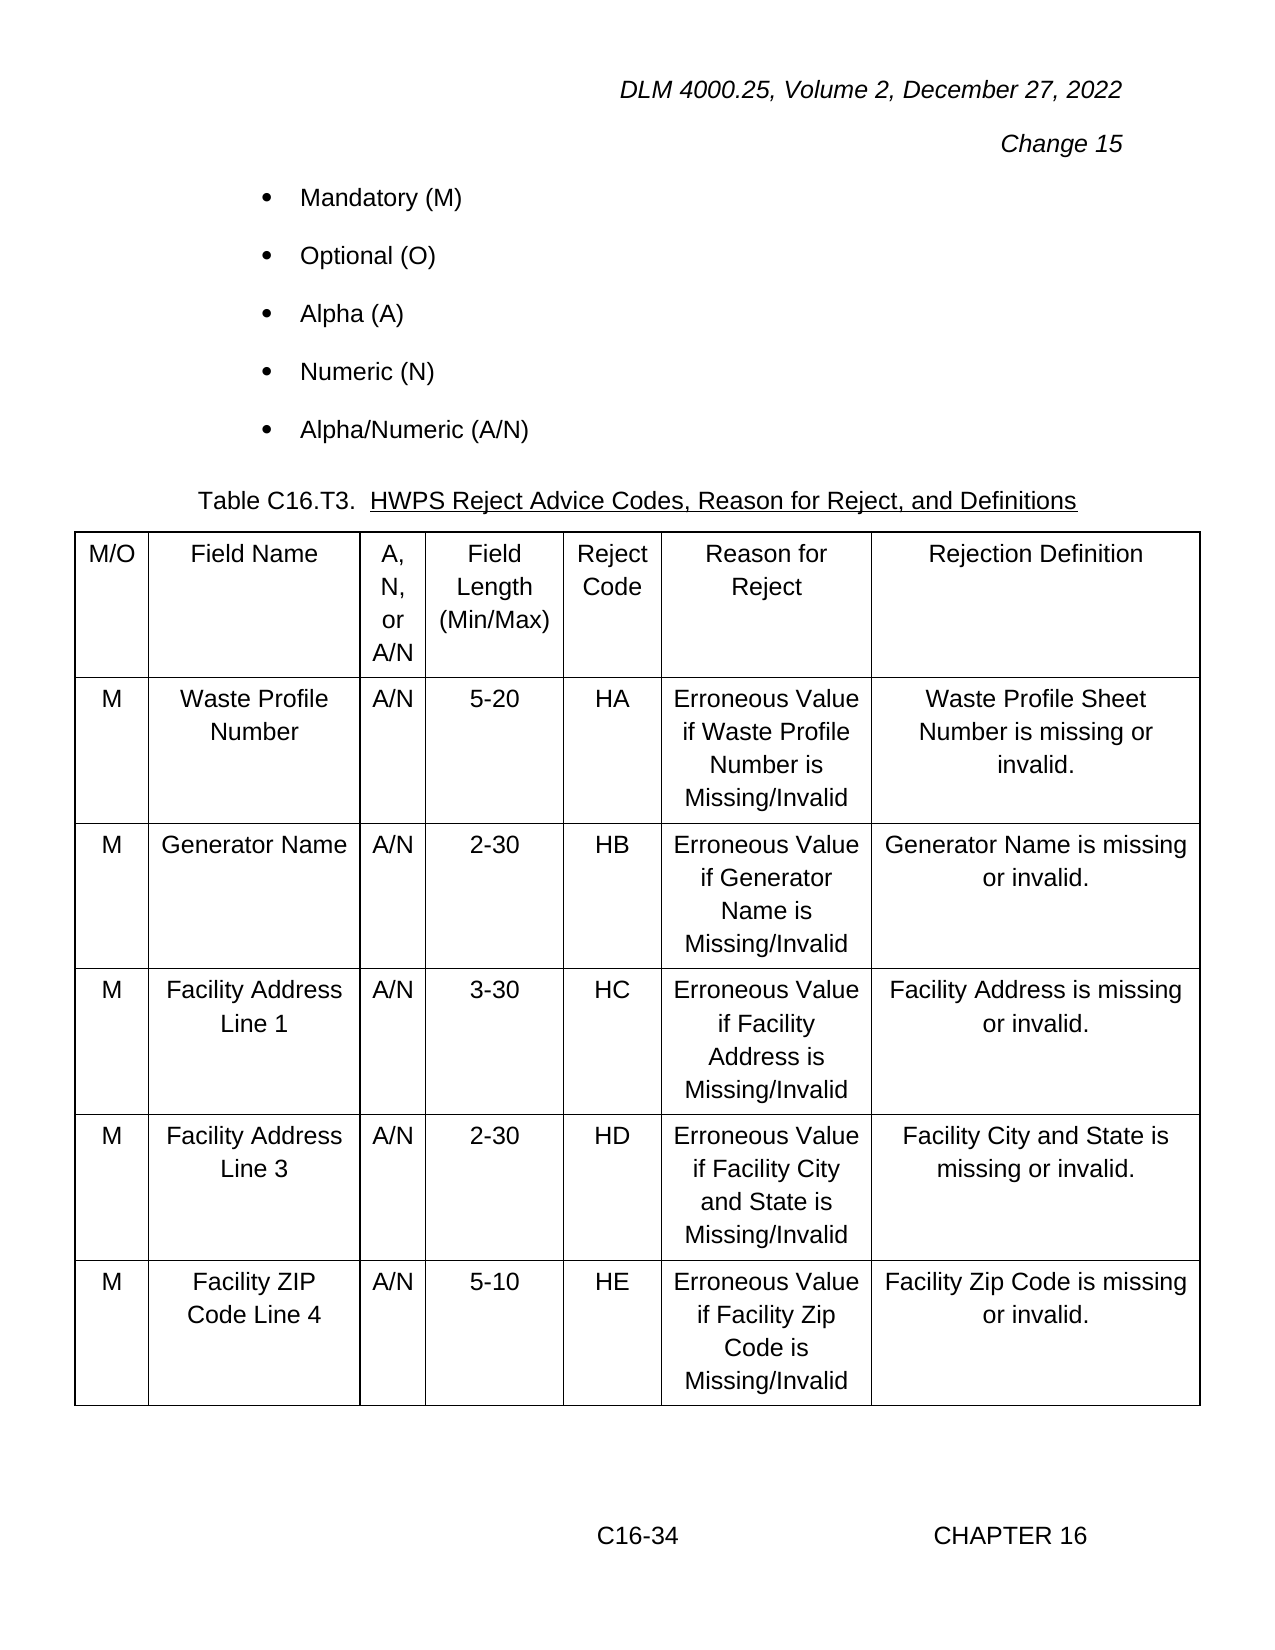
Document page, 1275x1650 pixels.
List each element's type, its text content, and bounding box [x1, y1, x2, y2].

table_cell 5-20 [426, 678, 563, 823]
list Optional (O) [262, 241, 1125, 270]
table_cell HE [564, 1261, 661, 1405]
table_cell 2-30 [426, 824, 563, 968]
table_cell Erroneous Value if Facility Zip Code is Missing/Invalid [662, 1261, 871, 1405]
table_cell Rejection Definition [872, 533, 1199, 677]
table_cell A/N [361, 678, 425, 823]
table_cell Generator Name is missing or invalid. [872, 824, 1199, 968]
table_cell 2-30 [426, 1115, 563, 1259]
list Alpha/Numeric (A/N) [262, 415, 1125, 444]
table_cell Facility Address is missing or invalid. [872, 969, 1199, 1114]
table_cell M [76, 678, 148, 823]
table_cell Facility City and State is missing or invalid. [872, 1115, 1199, 1259]
table_cell Erroneous Value if Generator Name is Missing/Invalid [662, 824, 871, 968]
table_cell Reject Code [564, 533, 661, 677]
table_cell Reason for Reject [662, 533, 871, 677]
table_cell HC [564, 969, 661, 1114]
table_cell A/N [361, 1261, 425, 1405]
table_cell M [76, 1261, 148, 1405]
list Mandatory (M) [262, 183, 1125, 212]
table_cell Erroneous Value if Waste Profile Number is Missing/Invalid [662, 678, 871, 823]
table_cell M [76, 1115, 148, 1259]
table_cell A, N, or A/N [361, 533, 425, 677]
table_cell A/N [361, 1115, 425, 1259]
table_cell Generator Name [149, 824, 359, 968]
table_cell Waste Profile Sheet Number is missing or invalid. [872, 678, 1199, 823]
list Alpha (A) [262, 299, 1125, 328]
table_cell Erroneous Value if Facility City and State is Missing/Invalid [662, 1115, 871, 1259]
table_cell HD [564, 1115, 661, 1259]
table_cell M/O [76, 533, 148, 677]
table_cell A/N [361, 824, 425, 968]
table_header Table C16.T3. HWPS Reject Advice Codes, Reason for Reject, and Definitions [75, 473, 1200, 531]
list Numeric (N) [262, 357, 1125, 386]
table_cell Facility Address Line 1 [149, 969, 359, 1114]
table_cell HA [564, 678, 661, 823]
table_cell M [76, 969, 148, 1114]
table_cell A/N [361, 969, 425, 1114]
table_cell Field Name [149, 533, 359, 677]
table_cell Erroneous Value if Facility Address is Missing/Invalid [662, 969, 871, 1114]
table_cell Facility ZIP Code Line 4 [149, 1261, 359, 1405]
table_cell 5-10 [426, 1261, 563, 1405]
table_cell Field Length (Min/Max) [426, 533, 563, 677]
table_cell Waste Profile Number [149, 678, 359, 823]
table_cell M [76, 824, 148, 968]
table_cell HB [564, 824, 661, 968]
table_cell Facility Zip Code is missing or invalid. [872, 1261, 1199, 1405]
table_cell 3-30 [426, 969, 563, 1114]
table_cell Facility Address Line 3 [149, 1115, 359, 1259]
